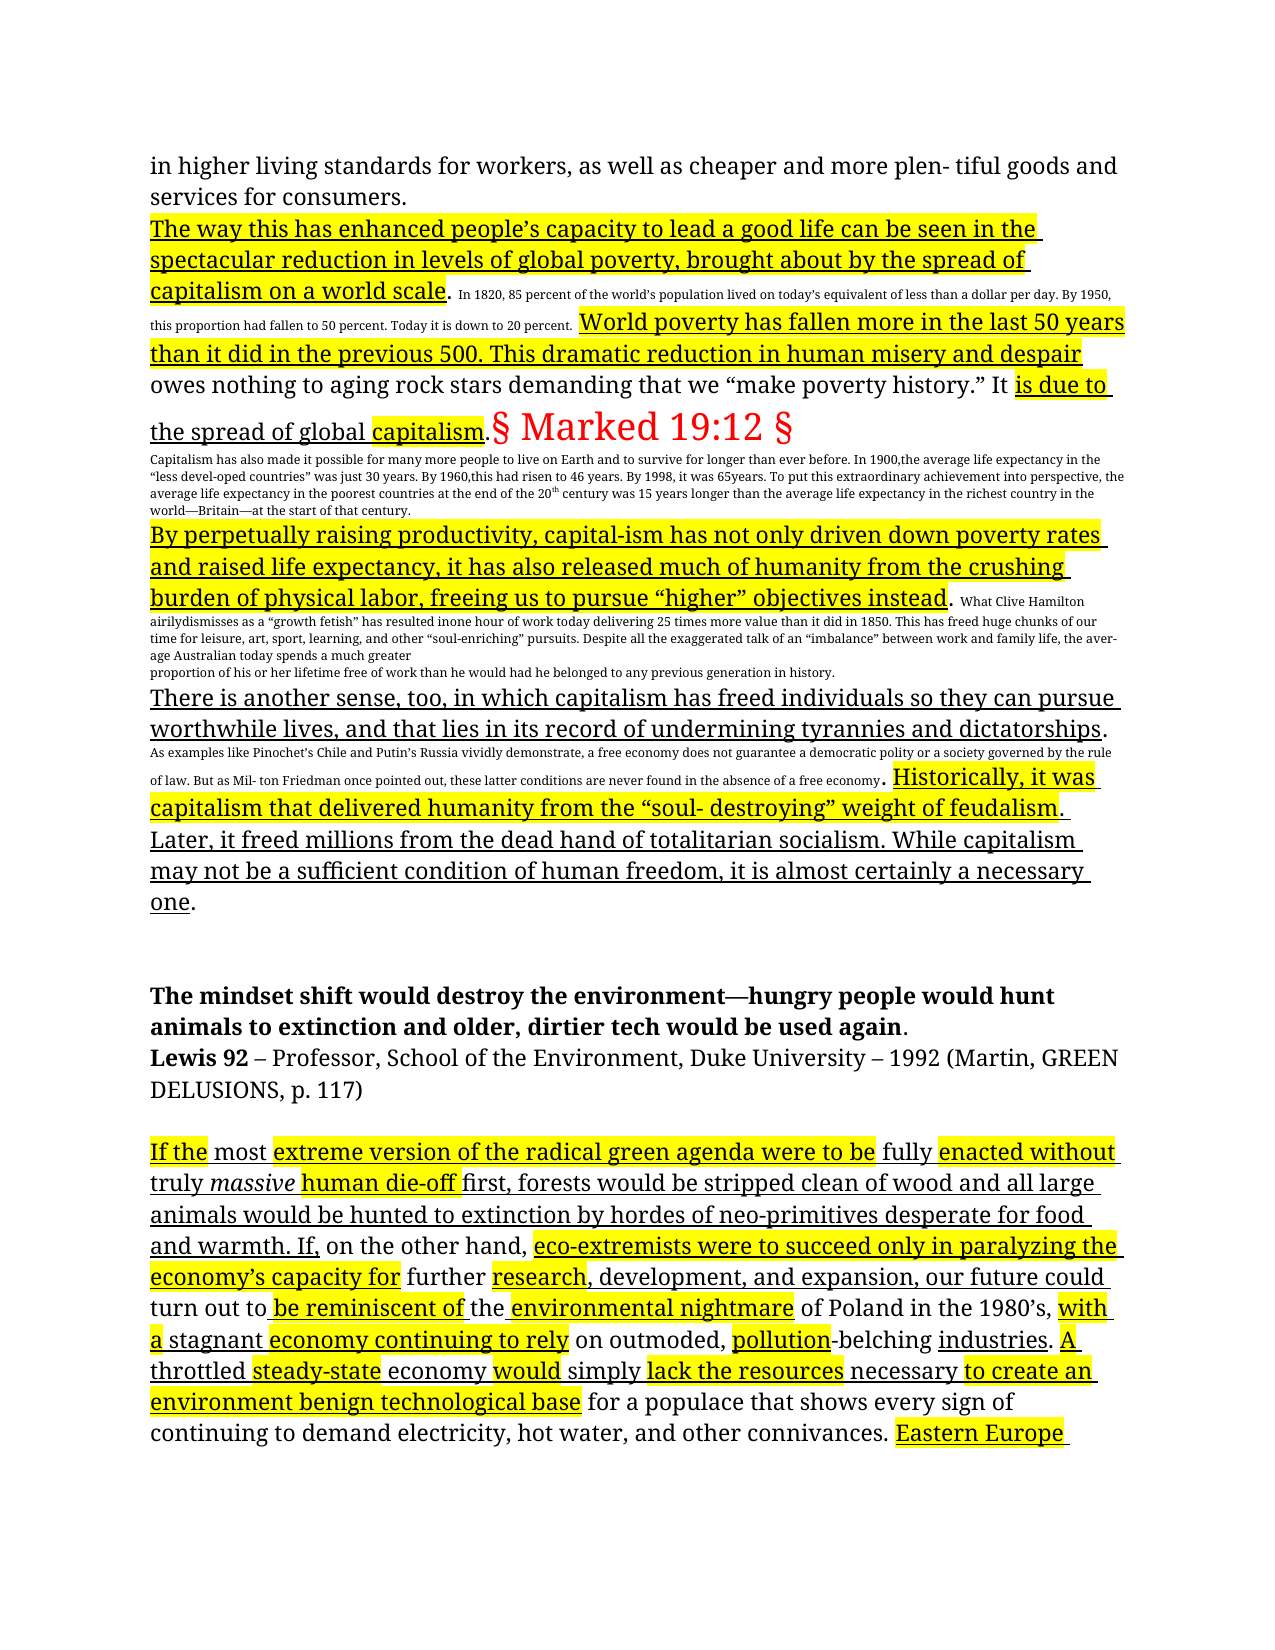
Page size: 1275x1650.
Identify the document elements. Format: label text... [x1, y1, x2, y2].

text Lewis 92 – Professor, School of the Environment, Duke University – 1992 (Martin, GREEN DELUSIONS, p. 117) [150, 1042, 1125, 1105]
text The way this has enhanced people’s capacity to lead a good life can be seen in the spectacular reduction in levels of global poverty, brought about by the spread of capitalism on a world scale. In 1820, 85 percent of the world’s population lived on today’s equivalent of less than a dollar per day. By 1950, this proportion had fallen to 50 percent. Today it is down to 20 percent. World poverty has fallen more in the last 50 years than it did in the previous 500. This dramatic reduction in human misery and despair owes nothing to aging rock stars demanding that we “make poverty history.” It is due to the spread of global capitalism.§ Marked 19:12 § [150, 212, 1125, 451]
text Capitalism has also made it possible for many more people to live on Earth and to survive for longer than ever before. In 1900,the average life expectancy in the “less devel-oped countries” was just 30 years. By 1960,this had risen to 46 years. By 1998, it was 65years. To put this extraordinary achievement into perspective, the average life expectancy in the poorest countries at the end of the 20th century was 15 years longer than the average life expectancy in the richest country in the world—Britain—at the start of that century. [150, 451, 1125, 519]
text proportion of his or her lifetime free of work than he would had he belonged to any previous generation in history. [150, 664, 1125, 681]
text By perpetually raising productivity, capital-ism has not only driven down poverty rates and raised life expectancy, it has also released much of humanity from the crushing burden of physical labor, freeing us to pursue “higher” objectives instead. What Clive Hamilton airilydismisses as a “growth fetish” has resulted inone hour of work today delivering 25 times more value than it did in 1850. This has freed huge chunks of our time for leisure, art, sport, learning, and other “soul-enriching” pursuits. Despite all the exaggerated talk of an “imbalance” between work and family life, the aver-age Australian today spends a much greater [150, 519, 1125, 664]
text The mindset shift would destroy the environment—hungry people would hunt animals to extinction and older, dirtier tech would be used again. [150, 980, 1125, 1042]
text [150, 150, 1125, 212]
text There is another sense, too, in which capitalism has freed individuals so they can pursue worthwhile lives, and that lies in its record of undermining tyrannies and dictatorships. As examples like Pinochet’s Chile and Putin’s Russia vividly demonstrate, a free economy does not guarantee a democratic polity or a society governed by the rule of law. But as Mil- ton Friedman once pointed out, these latter conditions are never found in the absence of a free economy. Historically, it was capitalism that delivered humanity from the “soul- destroying” weight of feudalism. Later, it freed millions from the dead hand of totalitarian socialism. While capitalism may not be a sufficient condition of human freedom, it is almost certainly a necessary one. [150, 681, 1125, 917]
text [150, 1136, 1125, 1448]
